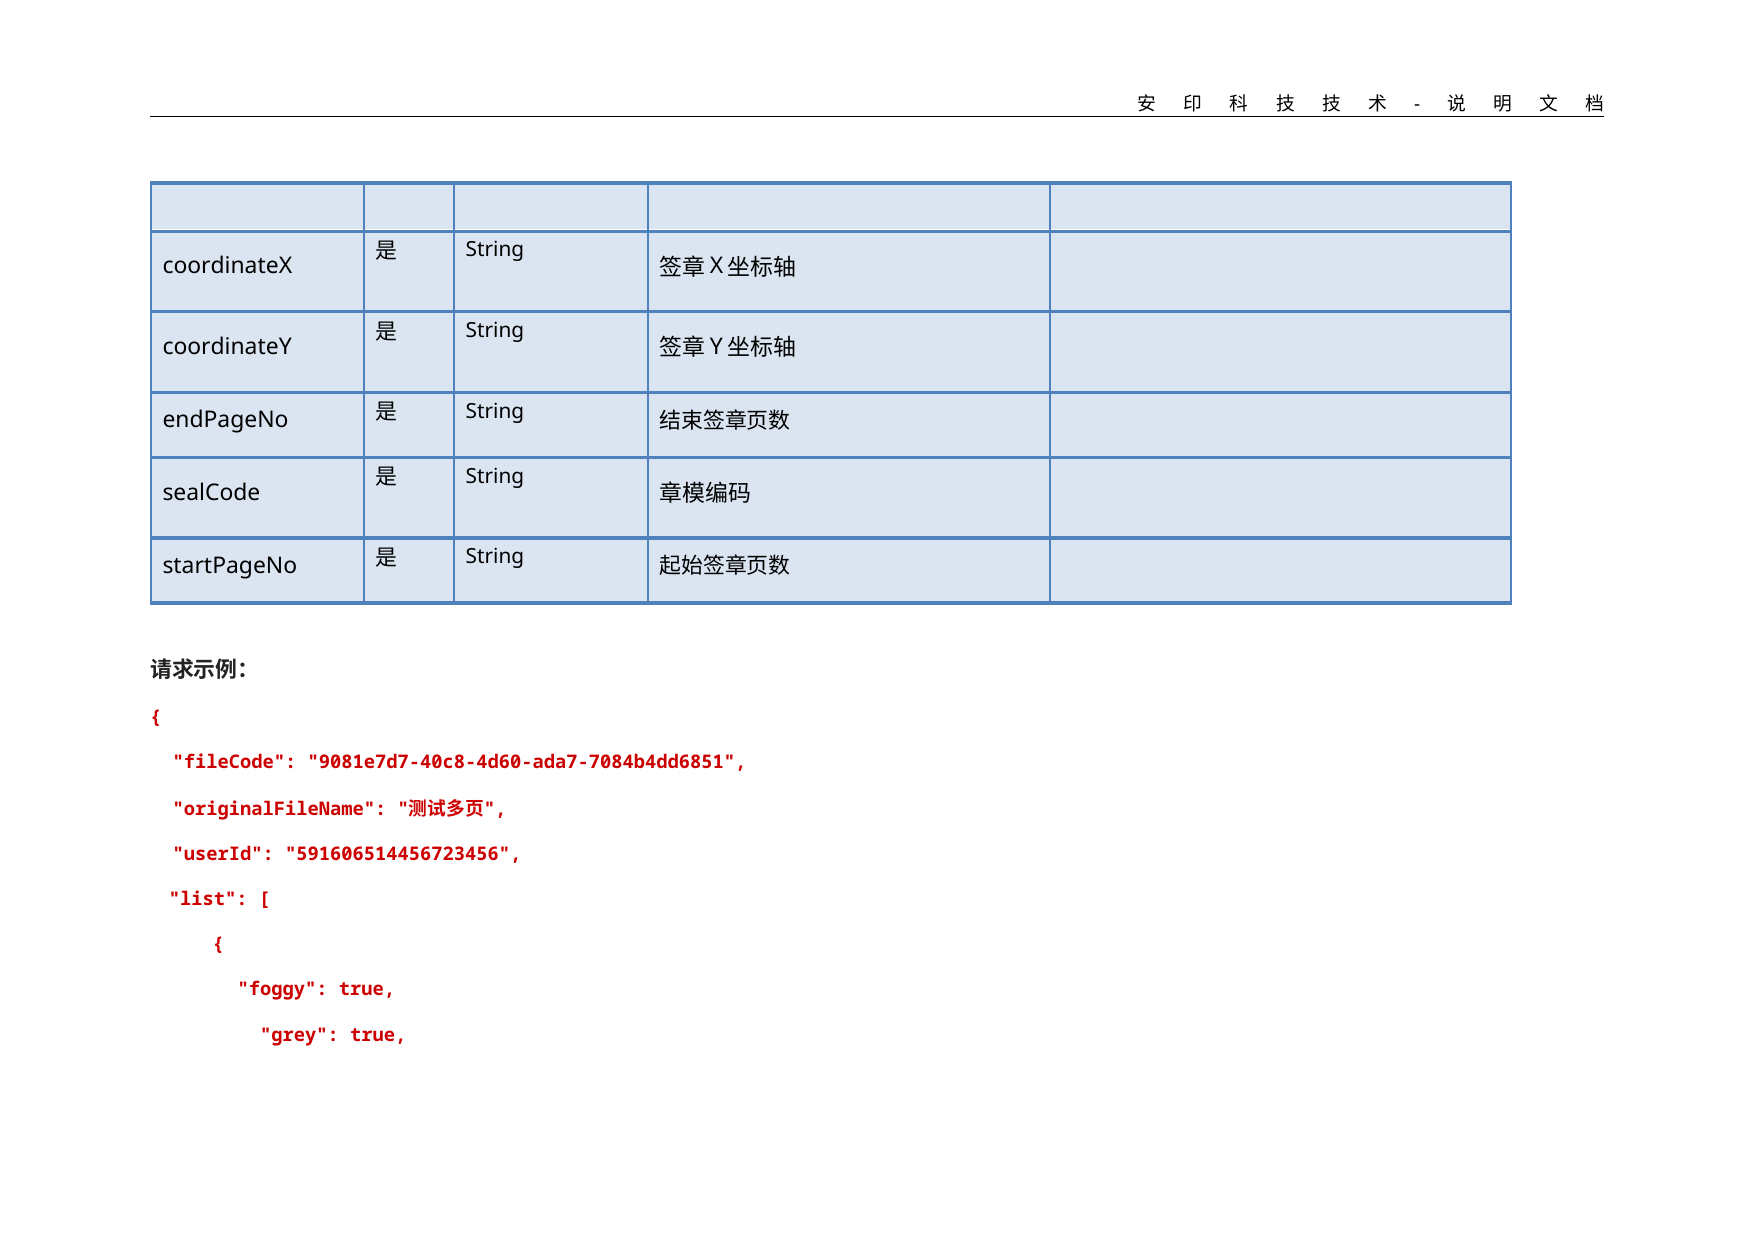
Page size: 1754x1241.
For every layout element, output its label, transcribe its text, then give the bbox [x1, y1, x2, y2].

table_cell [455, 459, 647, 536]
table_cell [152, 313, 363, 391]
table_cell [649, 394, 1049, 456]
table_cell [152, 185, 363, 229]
text "list": [ [150, 882, 1604, 914]
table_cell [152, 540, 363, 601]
text "userId": "591606514456723456", [150, 837, 1604, 869]
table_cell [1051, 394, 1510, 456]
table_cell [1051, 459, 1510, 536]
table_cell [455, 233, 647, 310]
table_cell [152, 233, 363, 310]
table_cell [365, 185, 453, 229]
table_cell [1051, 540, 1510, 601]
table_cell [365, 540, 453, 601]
text 请求示例： [150, 652, 1604, 684]
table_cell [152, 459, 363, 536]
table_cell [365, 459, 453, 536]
text "grey": true, [194, 1017, 1604, 1050]
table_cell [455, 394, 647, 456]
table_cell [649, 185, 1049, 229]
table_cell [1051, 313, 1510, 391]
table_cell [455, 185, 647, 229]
text { [150, 927, 1604, 959]
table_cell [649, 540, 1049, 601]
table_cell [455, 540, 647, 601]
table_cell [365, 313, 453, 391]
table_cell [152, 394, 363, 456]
text "originalFileName": "测试多页", [150, 791, 1604, 823]
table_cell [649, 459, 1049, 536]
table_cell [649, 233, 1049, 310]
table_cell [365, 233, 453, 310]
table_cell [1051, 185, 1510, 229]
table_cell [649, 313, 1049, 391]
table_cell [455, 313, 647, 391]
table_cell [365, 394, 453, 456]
text "foggy": true, [194, 972, 1604, 1005]
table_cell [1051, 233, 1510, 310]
text { [150, 700, 1604, 733]
text "fileCode": "9081e7d7-40c8-4d60-ada7-7084b4dd6851", [150, 745, 1604, 778]
